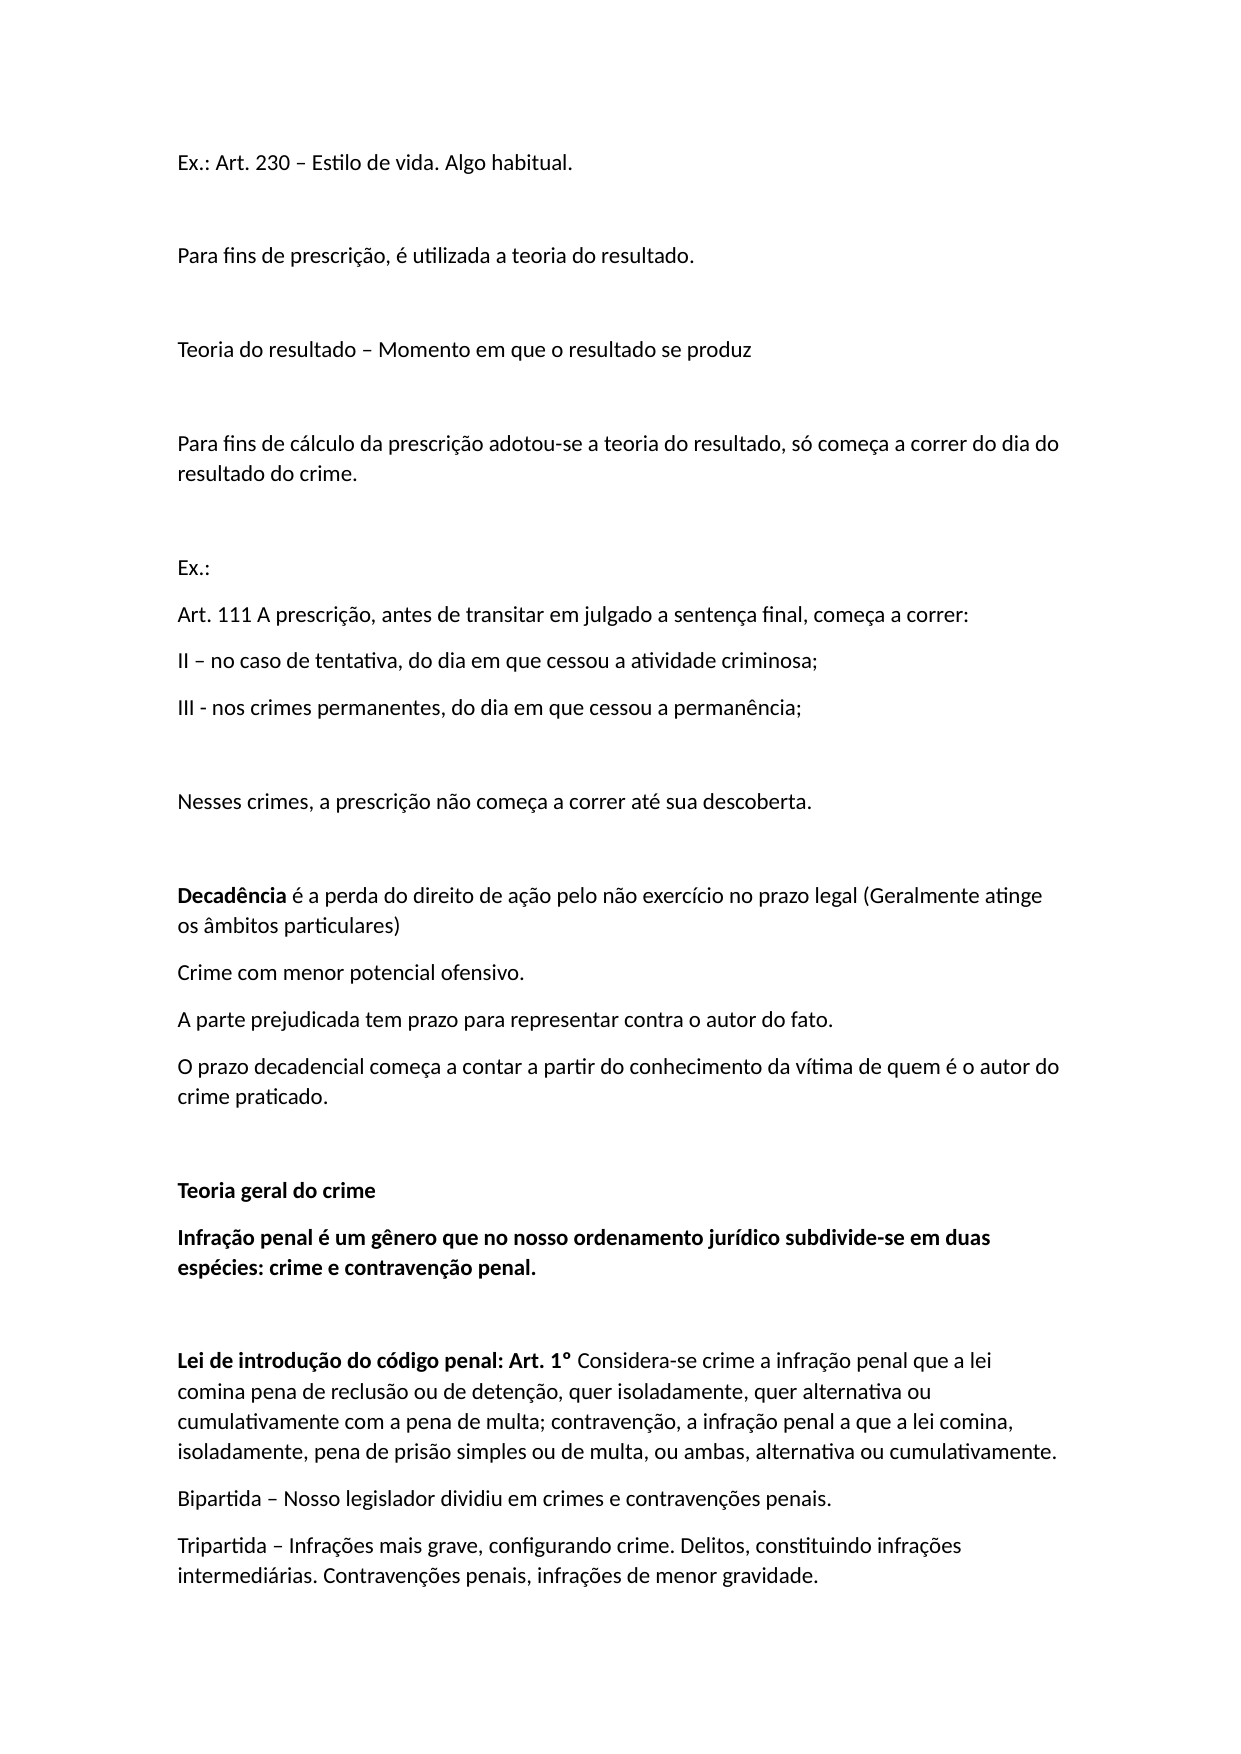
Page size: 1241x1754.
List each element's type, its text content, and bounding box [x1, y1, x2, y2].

text Para fins de cálculo da prescrição adotou-se a teoria do resultado, só começa a correr do dia do resultado do crime. [177, 429, 1063, 487]
text Crime com menor potencial ofensivo. [177, 958, 1063, 986]
text Ex.: Art. 230 – Estilo de vida. Algo habitual. [177, 148, 1063, 176]
text Para fins de prescrição, é utilizada a teoria do resultado. [177, 241, 1063, 269]
text Teoria do resultado – Momento em que o resultado se produz [177, 335, 1063, 363]
text Decadência é a perda do direito de ação pelo não exercício no prazo legal (Geralmente atinge os âmbitos particulares) [177, 881, 1063, 939]
text Ex.: [177, 553, 1063, 581]
text Tripartida – Infrações mais grave, configurando crime. Delitos, constituindo infrações intermediárias. Contravenções penais, infrações de menor gravidade. [177, 1531, 1063, 1589]
text II – no caso de tentativa, do dia em que cessou a atividade criminosa; [177, 647, 1063, 674]
text Teoria geral do crime [177, 1176, 1063, 1204]
text O prazo decadencial começa a contar a partir do conhecimento da vítima de quem é o autor do crime praticado. [177, 1052, 1063, 1110]
text Bipartida – Nosso legislador dividiu em crimes e contravenções penais. [177, 1484, 1063, 1512]
text A parte prejudicada tem prazo para representar contra o autor do fato. [177, 1005, 1063, 1033]
text III - nos crimes permanentes, do dia em que cessou a permanência; [177, 693, 1063, 721]
text Art. 111 A prescrição, antes de transitar em julgado a sentença final, começa a correr: [177, 600, 1063, 628]
text Nesses crimes, a prescrição não começa a correr até sua descoberta. [177, 787, 1063, 815]
text Infração penal é um gênero que no nosso ordenamento jurídico subdivide-se em duas espécies: crime e contravenção penal. [177, 1223, 1063, 1281]
text Lei de introdução do código penal: Art. 1º Considera-se crime a infração penal que a lei comina pena de reclusão ou de detenção, quer isoladamente, quer alternativa ou cumulativamente com a pena de multa; contravenção, a infração penal a que a lei comina, isoladamente, pena de prisão simples ou de multa, ou ambas, alternativa ou cumulativamente. [177, 1347, 1063, 1465]
